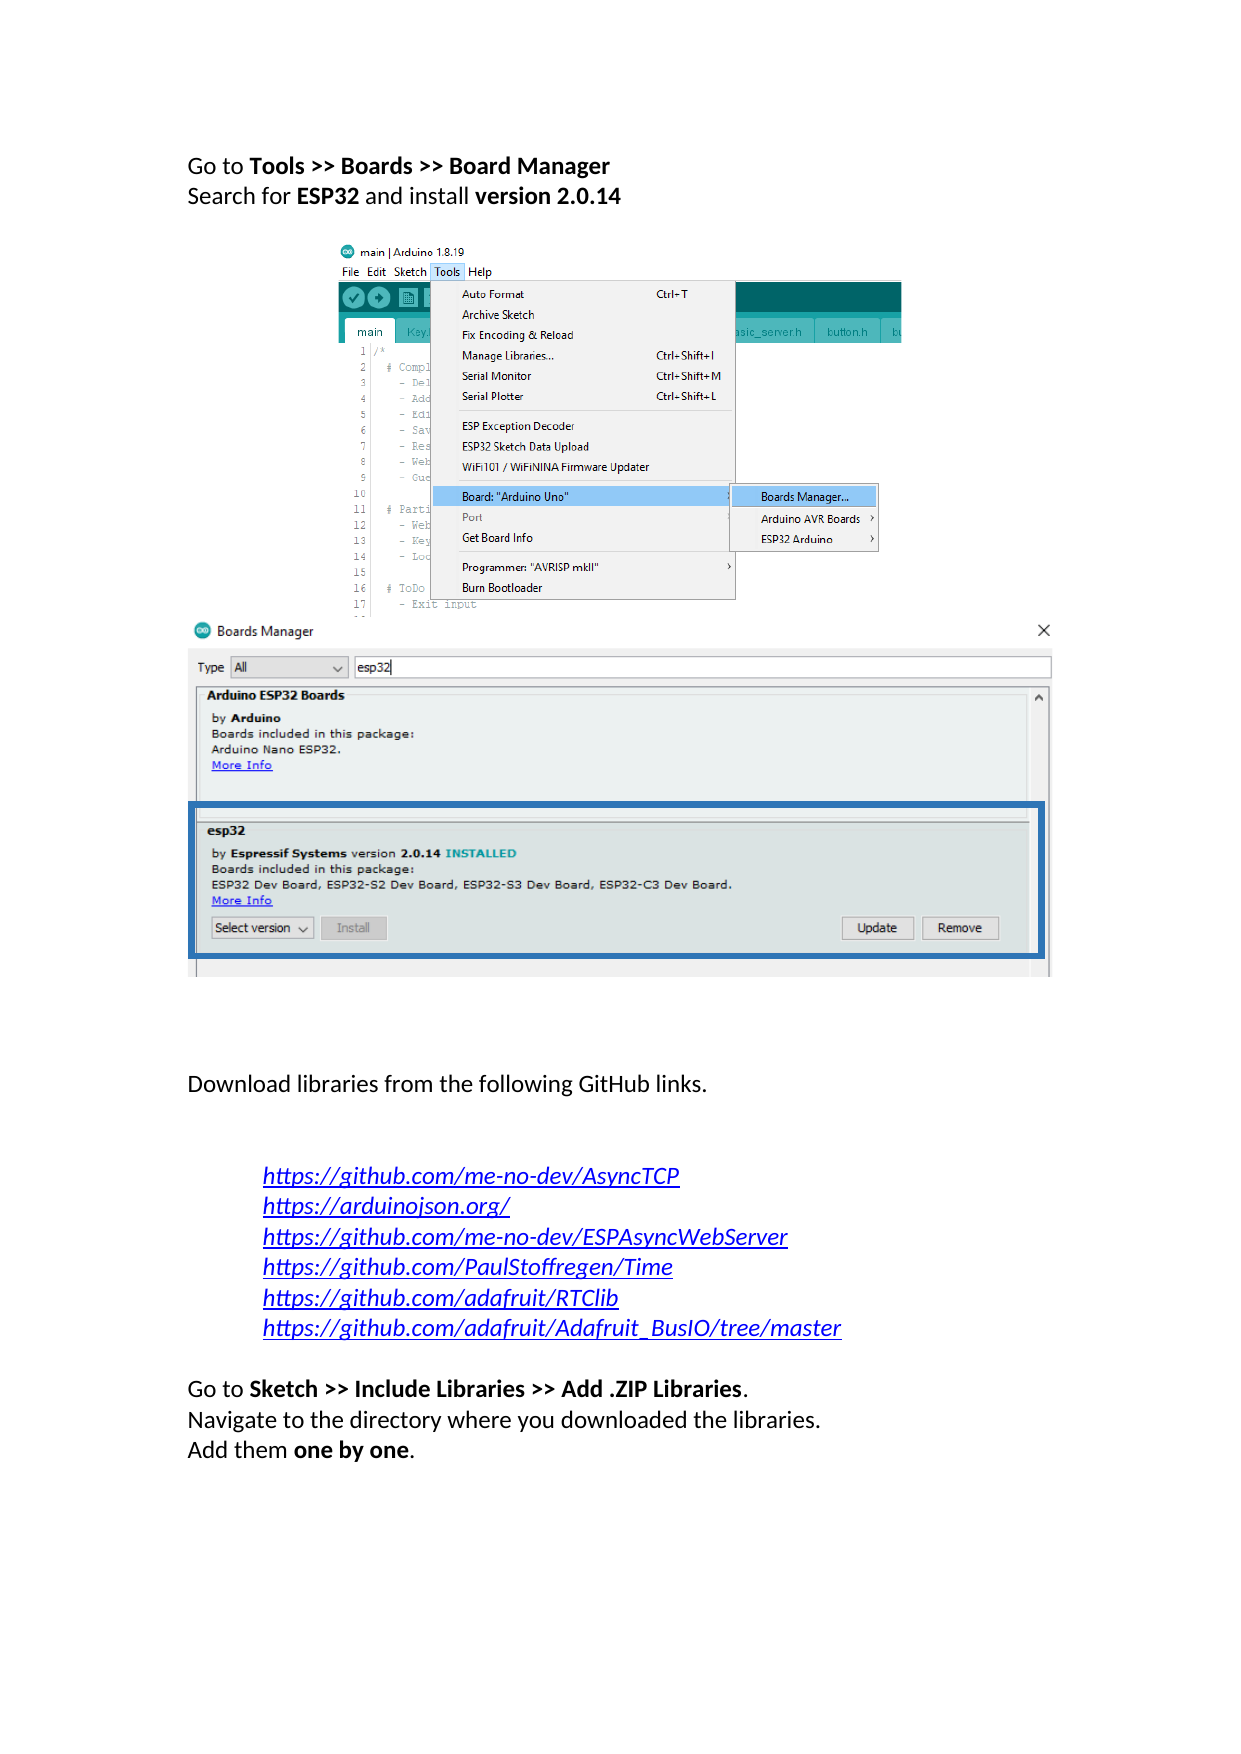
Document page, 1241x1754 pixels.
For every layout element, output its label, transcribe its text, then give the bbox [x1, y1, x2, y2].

text https://github.com/me-no-dev/ESPAsyncWebServer [187, 1221, 1053, 1252]
text Search for ESP32 and install version 2.0.14 [187, 181, 1053, 211]
picture [187, 241, 1053, 977]
text Add them one by one. [187, 1435, 1053, 1465]
text Go to Sketch >> Include Libraries >> Add .ZIP Libraries. [187, 1374, 1053, 1404]
text https://github.com/adafruit/RTClib [187, 1282, 1053, 1313]
text Download libraries from the following GitHub links. [187, 1068, 1053, 1099]
text Navigate to the directory where you downloaded the libraries. [187, 1404, 1053, 1435]
text https://arduinojson.org/ [187, 1191, 1053, 1221]
text https://github.com/me-no-dev/AsyncTCP [187, 1160, 1053, 1191]
text https://github.com/adafruit/Adafruit_BusIO/tree/master [187, 1313, 1053, 1343]
text https://github.com/PaulStoffregen/Time [187, 1252, 1053, 1282]
text Go to Tools >> Boards >> Board Manager [187, 150, 1053, 181]
